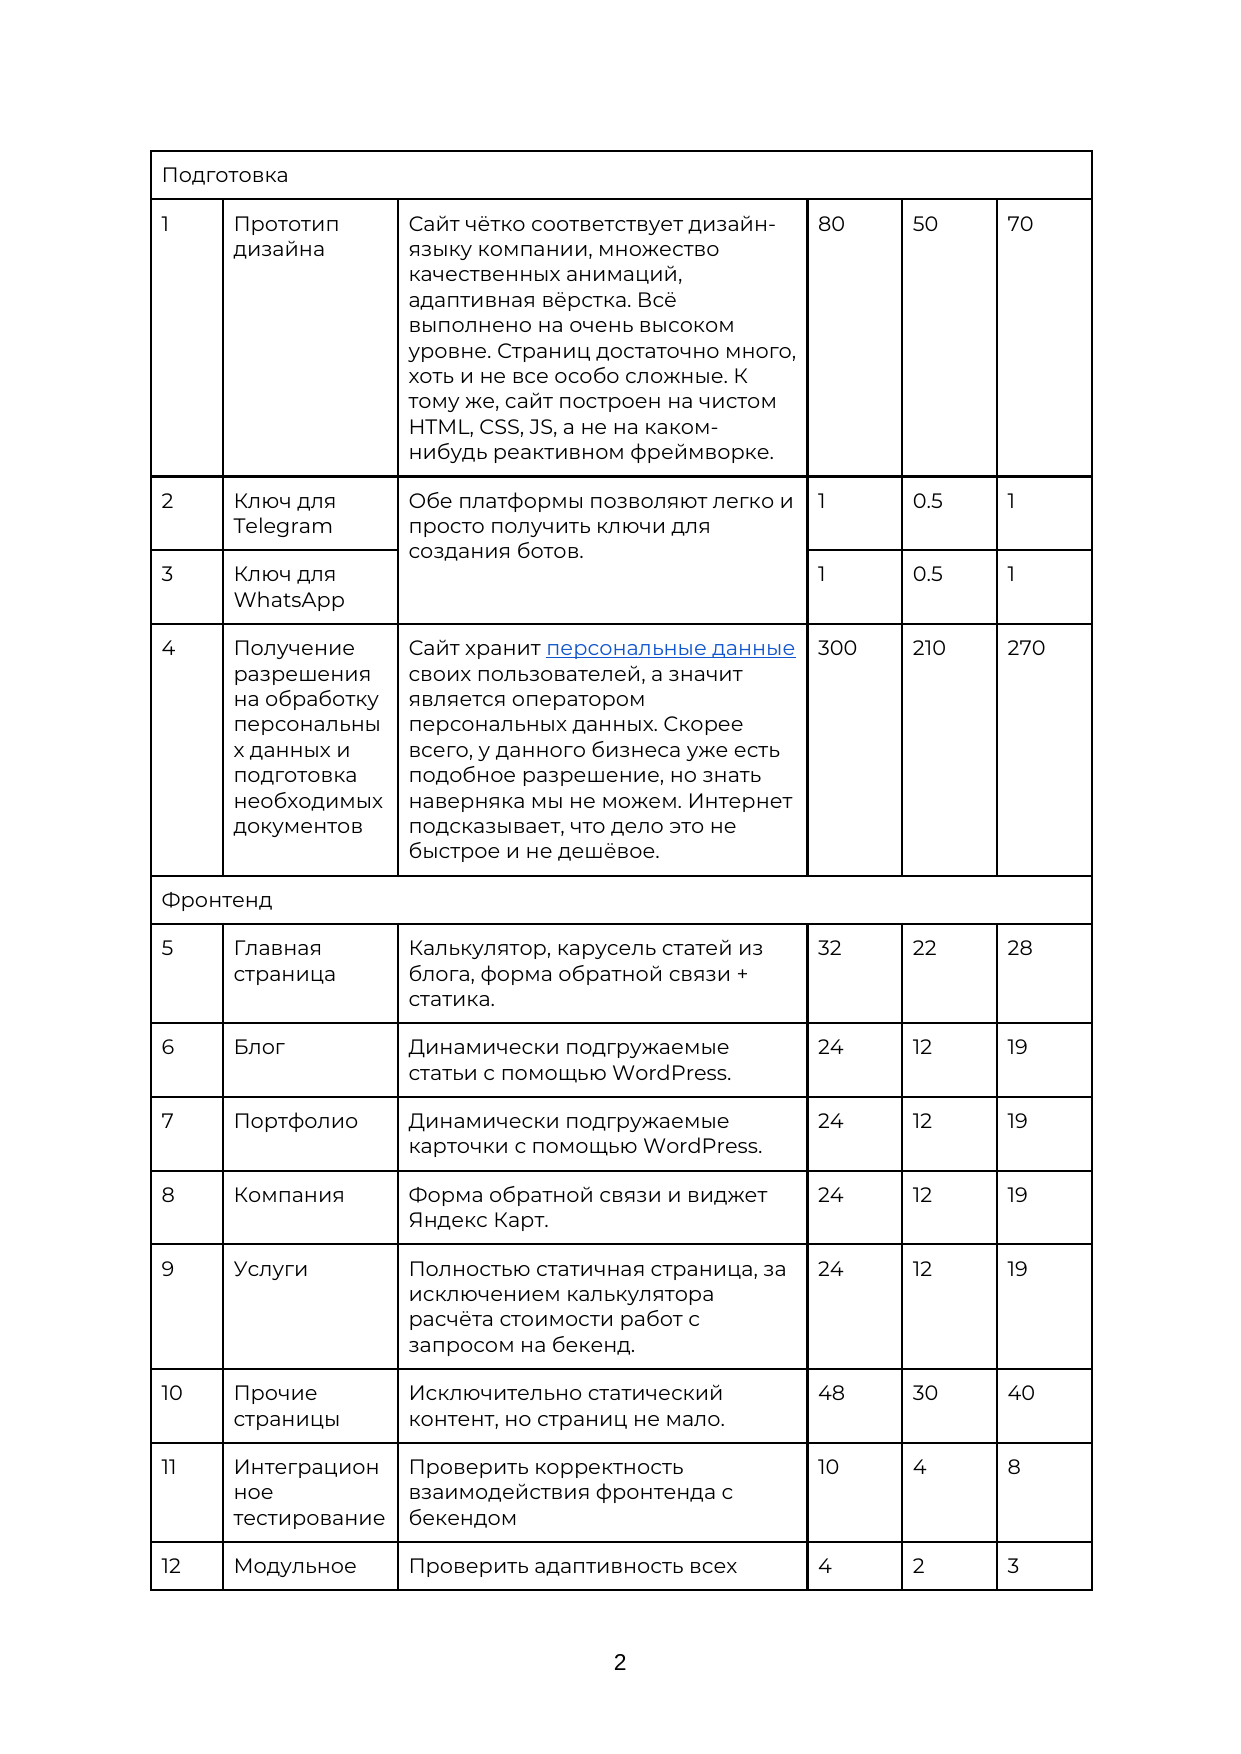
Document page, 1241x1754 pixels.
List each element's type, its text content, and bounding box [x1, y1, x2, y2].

table_cell 4 [809, 1543, 901, 1589]
table_cell 70 [998, 200, 1091, 475]
table_cell Сайт хранит персональные данные своих пользователей, а значит является оператором персональных данных. Скорее всего, у данного бизнеса уже есть подобное разрешение, но знать наверняка мы не можем. Интернет подсказывает, что дело это не быстрое и не дешёвое. [399, 625, 806, 874]
table_cell 10 [809, 1444, 901, 1541]
table_cell 32 [809, 925, 901, 1022]
table_cell Услуги [224, 1245, 397, 1368]
table_cell 8 [998, 1444, 1091, 1541]
table_cell 4 [903, 1444, 996, 1541]
table_cell Динамически подгружаемые статьи с помощью WordPress. [399, 1024, 806, 1096]
table_cell 3 [998, 1543, 1091, 1589]
table_cell Блог [224, 1024, 397, 1096]
table_cell Калькулятор, карусель статей из блога, форма обратной связи + статика. [399, 925, 806, 1022]
table_cell 270 [998, 625, 1091, 874]
table_cell 12 [903, 1172, 996, 1243]
table_cell 11 [152, 1444, 222, 1541]
table_cell Интеграционное тестирование [224, 1444, 397, 1541]
table_cell 40 [998, 1370, 1091, 1442]
table_cell 24 [809, 1098, 901, 1169]
table_cell 2 [152, 478, 222, 549]
table_cell 3 [152, 551, 222, 623]
table_cell 22 [903, 925, 996, 1022]
table_cell 0.5 [903, 478, 996, 549]
table_cell 24 [809, 1172, 901, 1243]
table_cell 48 [809, 1370, 901, 1442]
table_cell 12 [903, 1098, 996, 1169]
table_cell 12 [903, 1024, 996, 1096]
table_cell 4 [152, 625, 222, 874]
table_cell 7 [152, 1098, 222, 1169]
table_cell 19 [998, 1172, 1091, 1243]
table_cell 6 [152, 1024, 222, 1096]
table_cell Прочие страницы [224, 1370, 397, 1442]
table_cell 50 [903, 200, 996, 475]
table_cell 1 [998, 551, 1091, 623]
table_cell 1 [998, 478, 1091, 549]
table_cell 1 [809, 551, 901, 623]
table_cell Фронтенд [152, 877, 1091, 923]
table_cell Прототип дизайна [224, 200, 397, 475]
table_cell Портфолио [224, 1098, 397, 1169]
table_cell Подготовка [152, 152, 1091, 198]
table_cell 1 [809, 478, 901, 549]
table_cell Обе платформы позволяют легко и просто получить ключи для создания ботов. [399, 478, 806, 623]
table_cell Компания [224, 1172, 397, 1243]
table_cell 80 [809, 200, 901, 475]
table_cell 8 [152, 1172, 222, 1243]
table_cell Полностью статичная страница, за исключением калькулятора расчёта стоимости работ с запросом на бекенд. [399, 1245, 806, 1368]
table_cell Исключительно статический контент, но страниц не мало. [399, 1370, 806, 1442]
table_cell 10 [152, 1370, 222, 1442]
table_cell 19 [998, 1098, 1091, 1169]
table_cell 19 [998, 1024, 1091, 1096]
table_cell 5 [152, 925, 222, 1022]
table_cell 30 [903, 1370, 996, 1442]
table_cell 0.5 [903, 551, 996, 623]
table_cell Главная страница [224, 925, 397, 1022]
table_cell Получение разрешения на обработку персональных данных и подготовка необходимых документов [224, 625, 397, 874]
table_cell 12 [903, 1245, 996, 1368]
table_cell 210 [903, 625, 996, 874]
table_cell 1 [152, 200, 222, 475]
table_cell 24 [809, 1245, 901, 1368]
table_cell Проверить адаптивность всех страниц и переходы (ручное тестирование) [399, 1543, 806, 1589]
table_cell 24 [809, 1024, 901, 1096]
table_cell 9 [152, 1245, 222, 1368]
table_cell Форма обратной связи и виджет Яндекс Карт. [399, 1172, 806, 1243]
table_cell Модульное тестирование [224, 1543, 397, 1589]
table_cell Проверить корректность взаимодействия фронтенда с бекендом [399, 1444, 806, 1541]
table_cell 300 [809, 625, 901, 874]
table_cell Сайт чётко соответствует дизайн-языку компании, множество качественных анимаций, адаптивная вёрстка. Всё выполнено на очень высоком уровне. Страниц достаточно много, хоть и не все особо сложные. К тому же, сайт построен на чистом HTML, CSS, JS, а не на каком-нибудь реактивном фреймворке. [399, 200, 806, 475]
table_cell Ключ для WhatsApp [224, 551, 397, 623]
table_cell Динамически подгружаемые карточки с помощью WordPress. [399, 1098, 806, 1169]
table_cell 12 [152, 1543, 222, 1589]
table_cell Ключ для Telegram [224, 478, 397, 549]
table_cell 19 [998, 1245, 1091, 1368]
table_cell 28 [998, 925, 1091, 1022]
table_cell 2 [903, 1543, 996, 1589]
